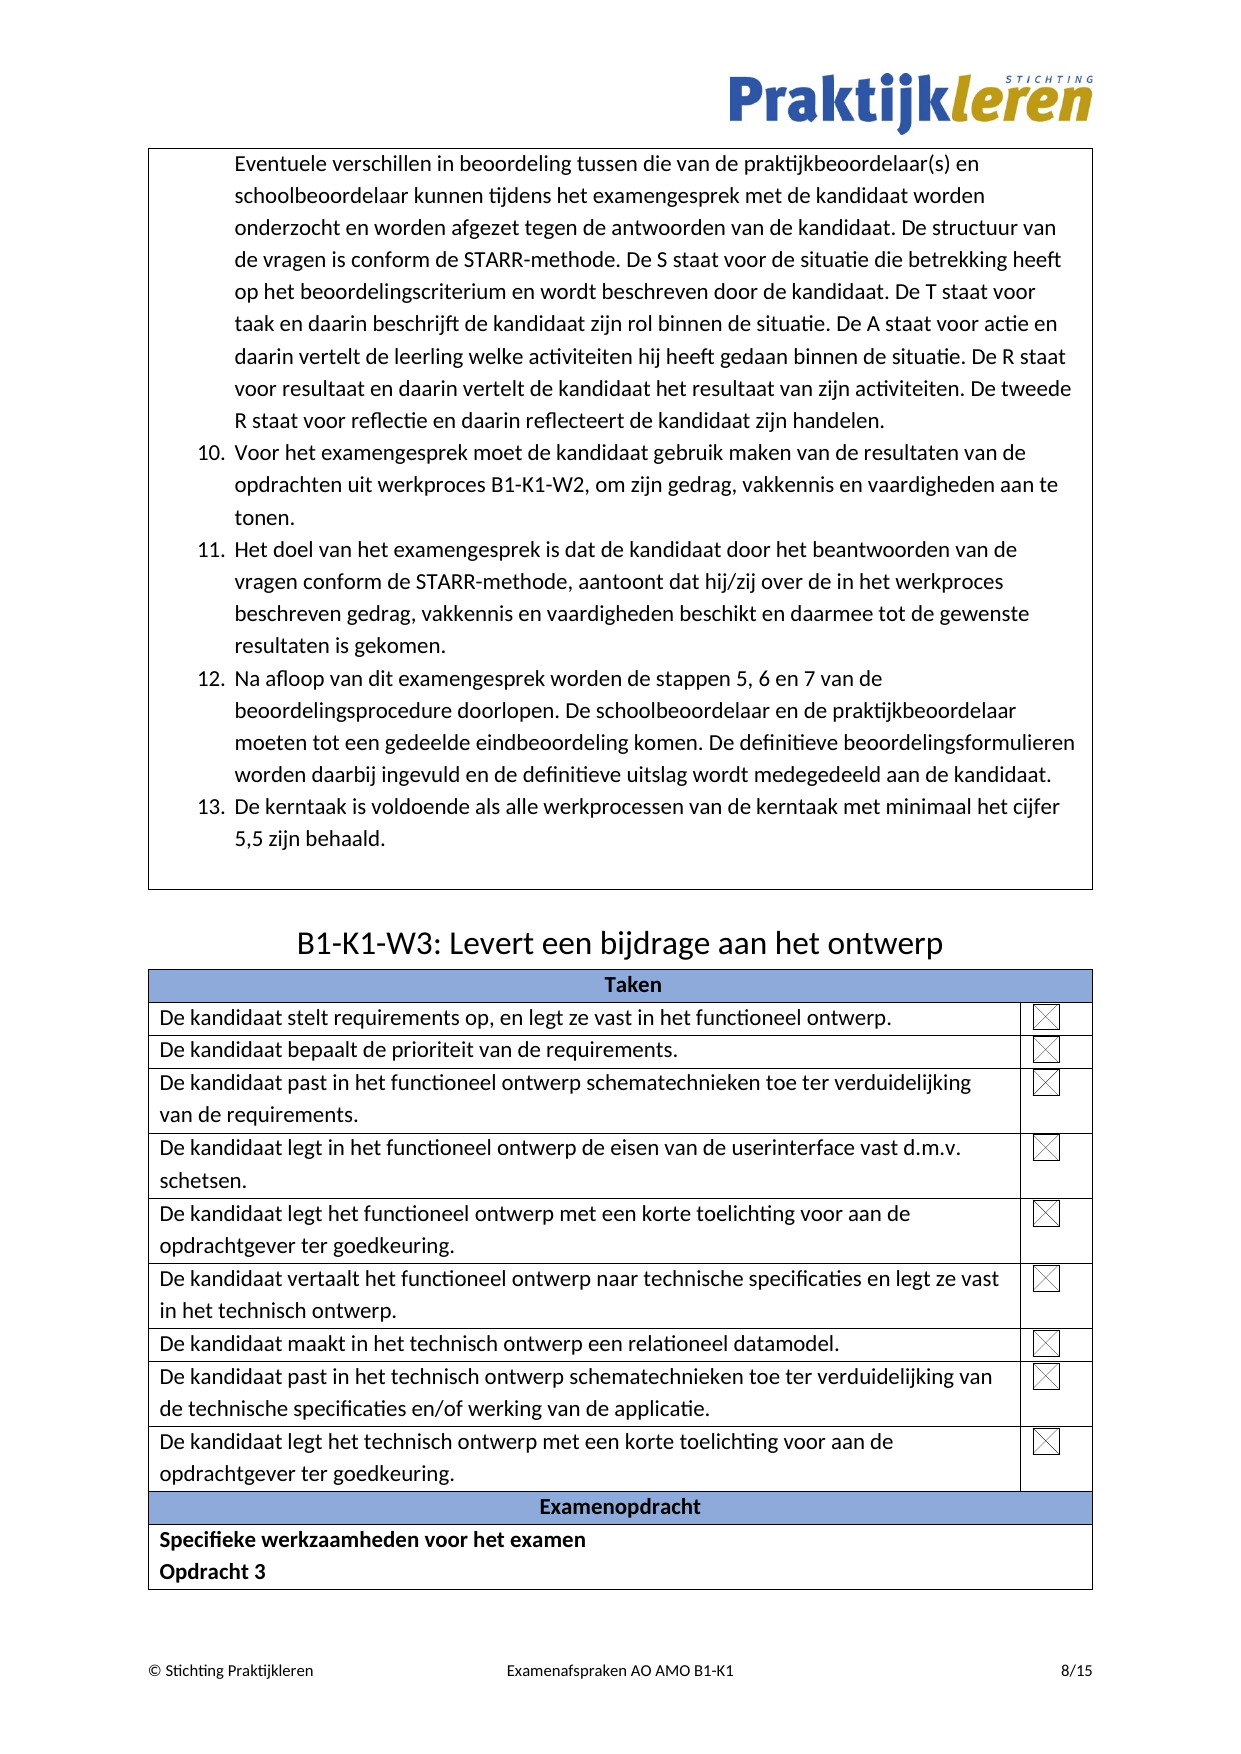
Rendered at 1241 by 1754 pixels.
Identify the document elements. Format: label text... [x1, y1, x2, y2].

table_cell [1021, 1264, 1092, 1328]
table_cell De kandidaat past in het technisch ontwerp schematechnieken toe ter verduidelijking van de technische specificaties en/of werking van de applicatie. [149, 1362, 1020, 1426]
table_cell De kandidaat past in het functioneel ontwerp schematechnieken toe ter verduidelijking van de requirements. [149, 1069, 1020, 1132]
table_cell Examenopdracht [149, 1492, 1092, 1524]
table_cell [1021, 1003, 1092, 1034]
table_cell De kandidaat legt in het functioneel ontwerp de eisen van de userinterface vast d.m.v. schetsen. [149, 1134, 1020, 1198]
picture [730, 73, 1093, 135]
table_cell De kandidaat legt het technisch ontwerp met een korte toelichting voor aan de opdrachtgever ter goedkeuring. [149, 1427, 1020, 1491]
table_header Taken [149, 970, 1092, 1002]
table_cell [1021, 1199, 1092, 1263]
table_cell [1021, 1036, 1092, 1067]
table_cell De kandidaat vertaalt het functioneel ontwerp naar technische specificaties en legt ze vast in het technisch ontwerp. [149, 1264, 1020, 1328]
table_cell [1021, 1134, 1092, 1198]
table_cell De kandidaat legt het functioneel ontwerp met een korte toelichting voor aan de opdrachtgever ter goedkeuring. [149, 1199, 1020, 1263]
table_cell [1021, 1362, 1092, 1426]
table_cell [1021, 1329, 1092, 1361]
text B1-K1-W3: Levert een bijdrage aan het ontwerp [148, 922, 1093, 963]
table_cell De kandidaat bepaalt de prioriteit van de requirements. [149, 1036, 1020, 1067]
table_cell De kandidaat maakt in het technisch ontwerp een relationeel datamodel. [149, 1329, 1020, 1361]
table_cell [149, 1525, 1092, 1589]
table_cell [149, 149, 1092, 889]
table_cell De kandidaat stelt requirements op, en legt ze vast in het functioneel ontwerp. [149, 1003, 1020, 1034]
table_cell [1021, 1069, 1092, 1132]
table_cell [1021, 1427, 1092, 1491]
